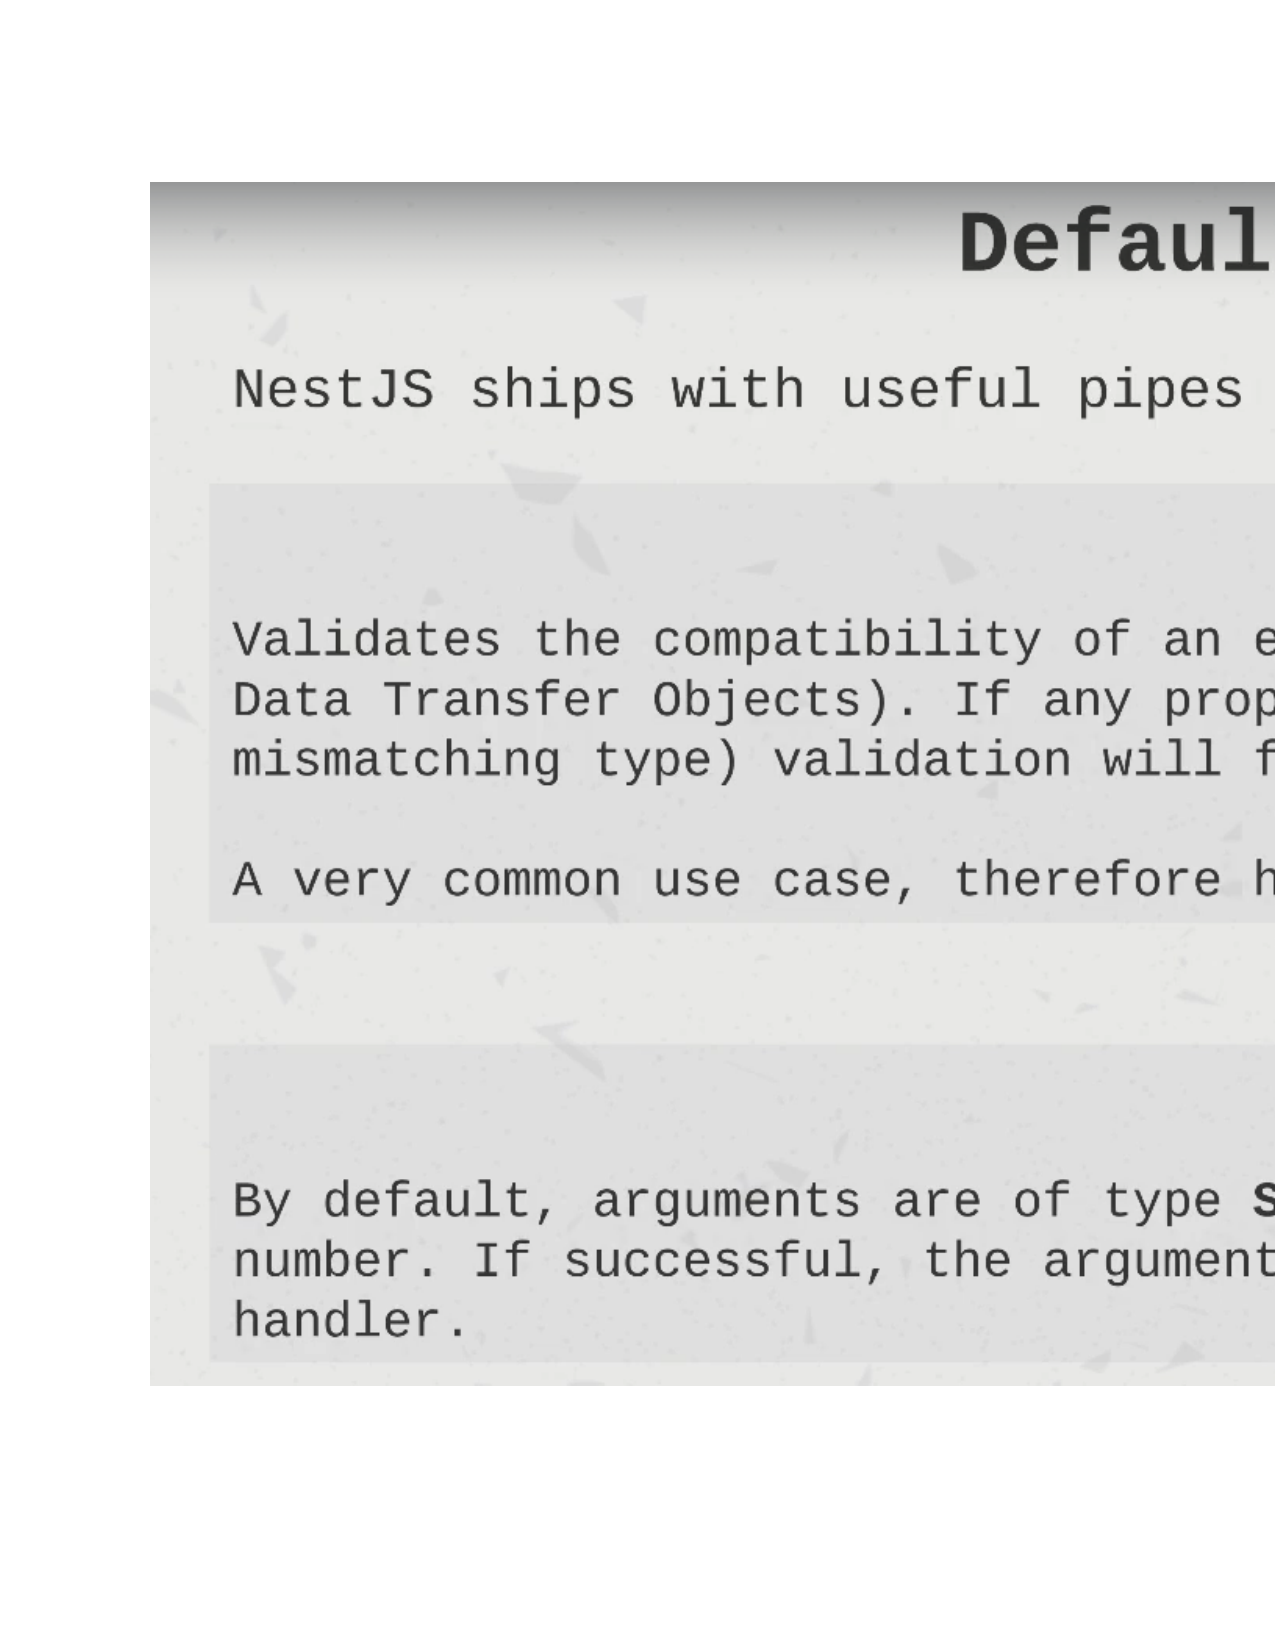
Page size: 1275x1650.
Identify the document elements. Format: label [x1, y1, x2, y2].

picture [150, 182, 1275, 1386]
